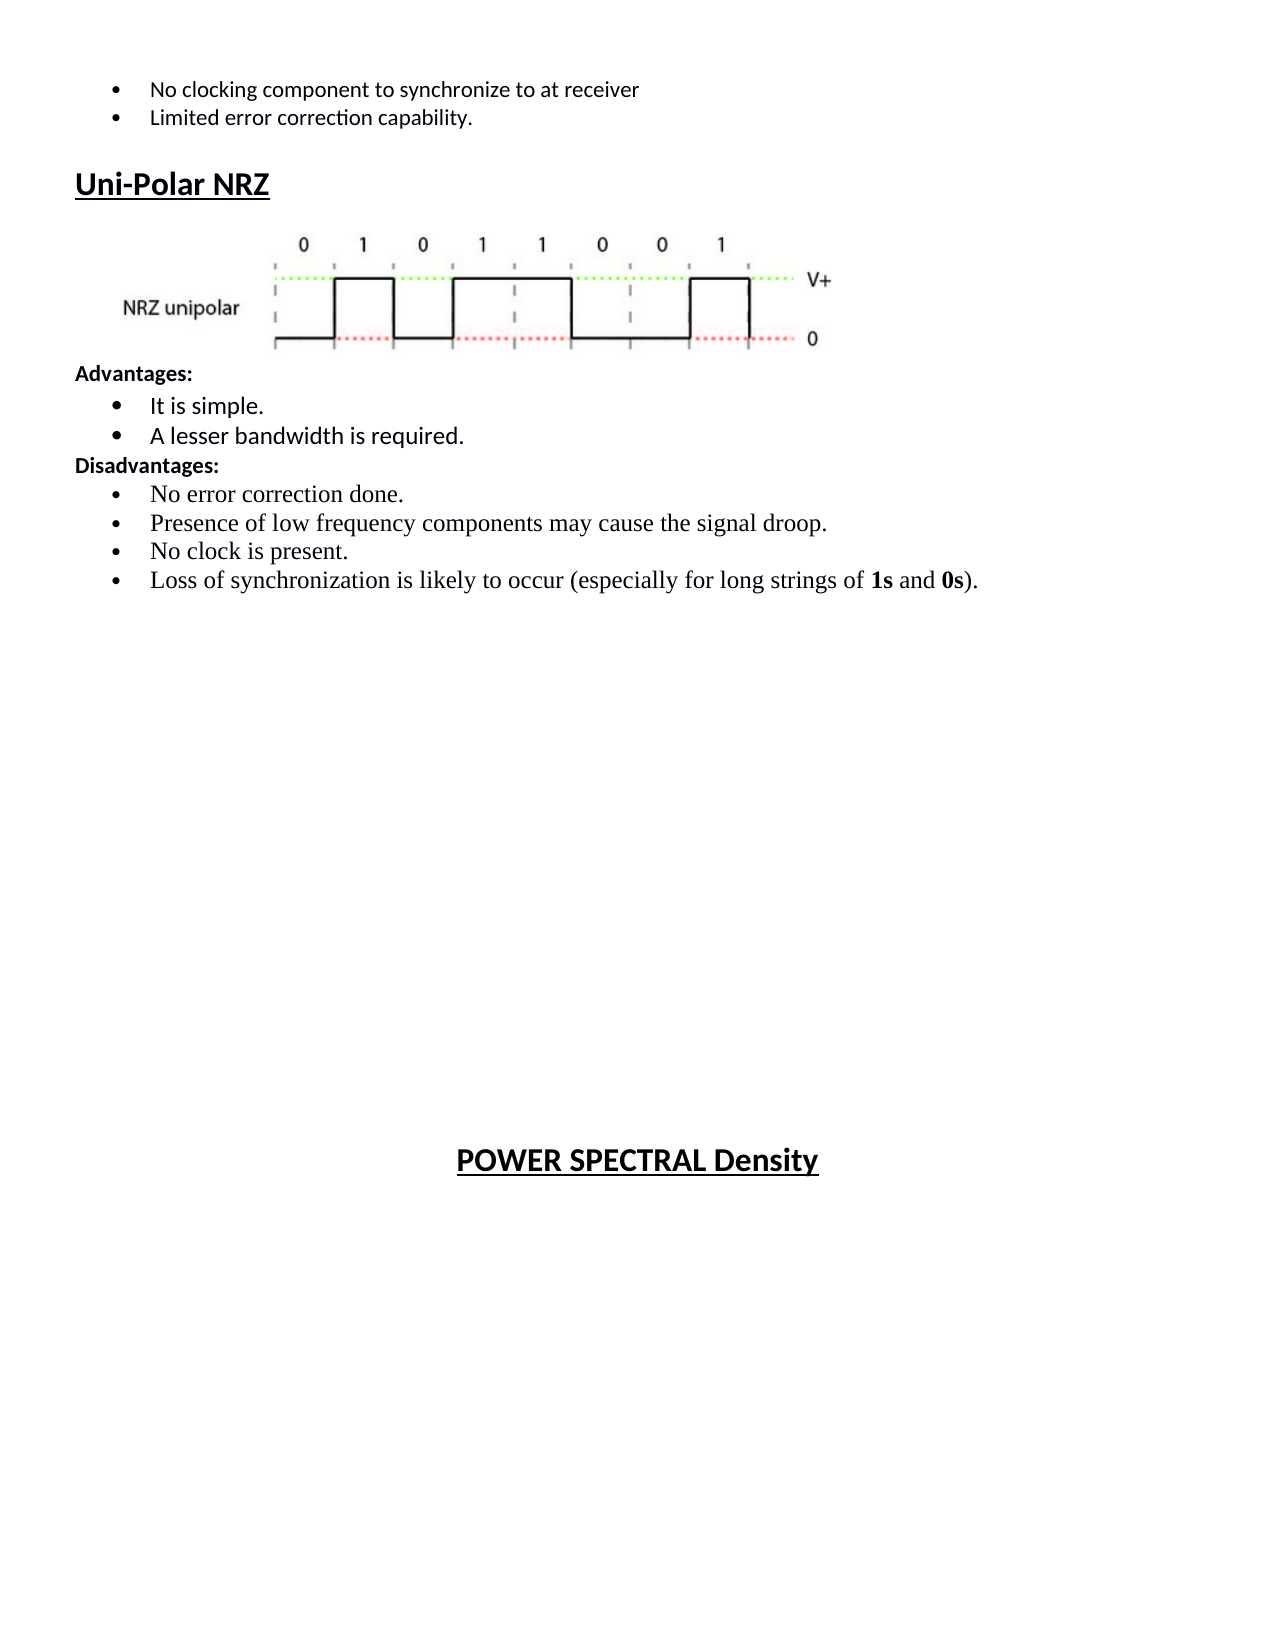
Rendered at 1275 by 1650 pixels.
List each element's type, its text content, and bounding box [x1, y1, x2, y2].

text POWER SPECTRAL Density [75, 1139, 1200, 1180]
list Limited error correction capability. [112, 103, 1200, 131]
text Disadvantages: [75, 451, 1200, 479]
text Uni-Polar NRZ [75, 163, 1200, 204]
list A lesser bandwidth is required. [112, 420, 1200, 451]
list It is simple. [112, 390, 1200, 420]
picture [75, 207, 837, 358]
text Advantages: [75, 359, 1200, 388]
list Presence of low frequency components may cause the signal droop. [112, 508, 1200, 536]
list No error correction done. [112, 479, 1200, 508]
list Loss of synchronization is likely to occur (especially for long strings of 1s and 0s). [112, 565, 1200, 594]
list No clocking component to synchronize to at receiver [112, 75, 1200, 103]
list No clock is present. [112, 536, 1200, 565]
